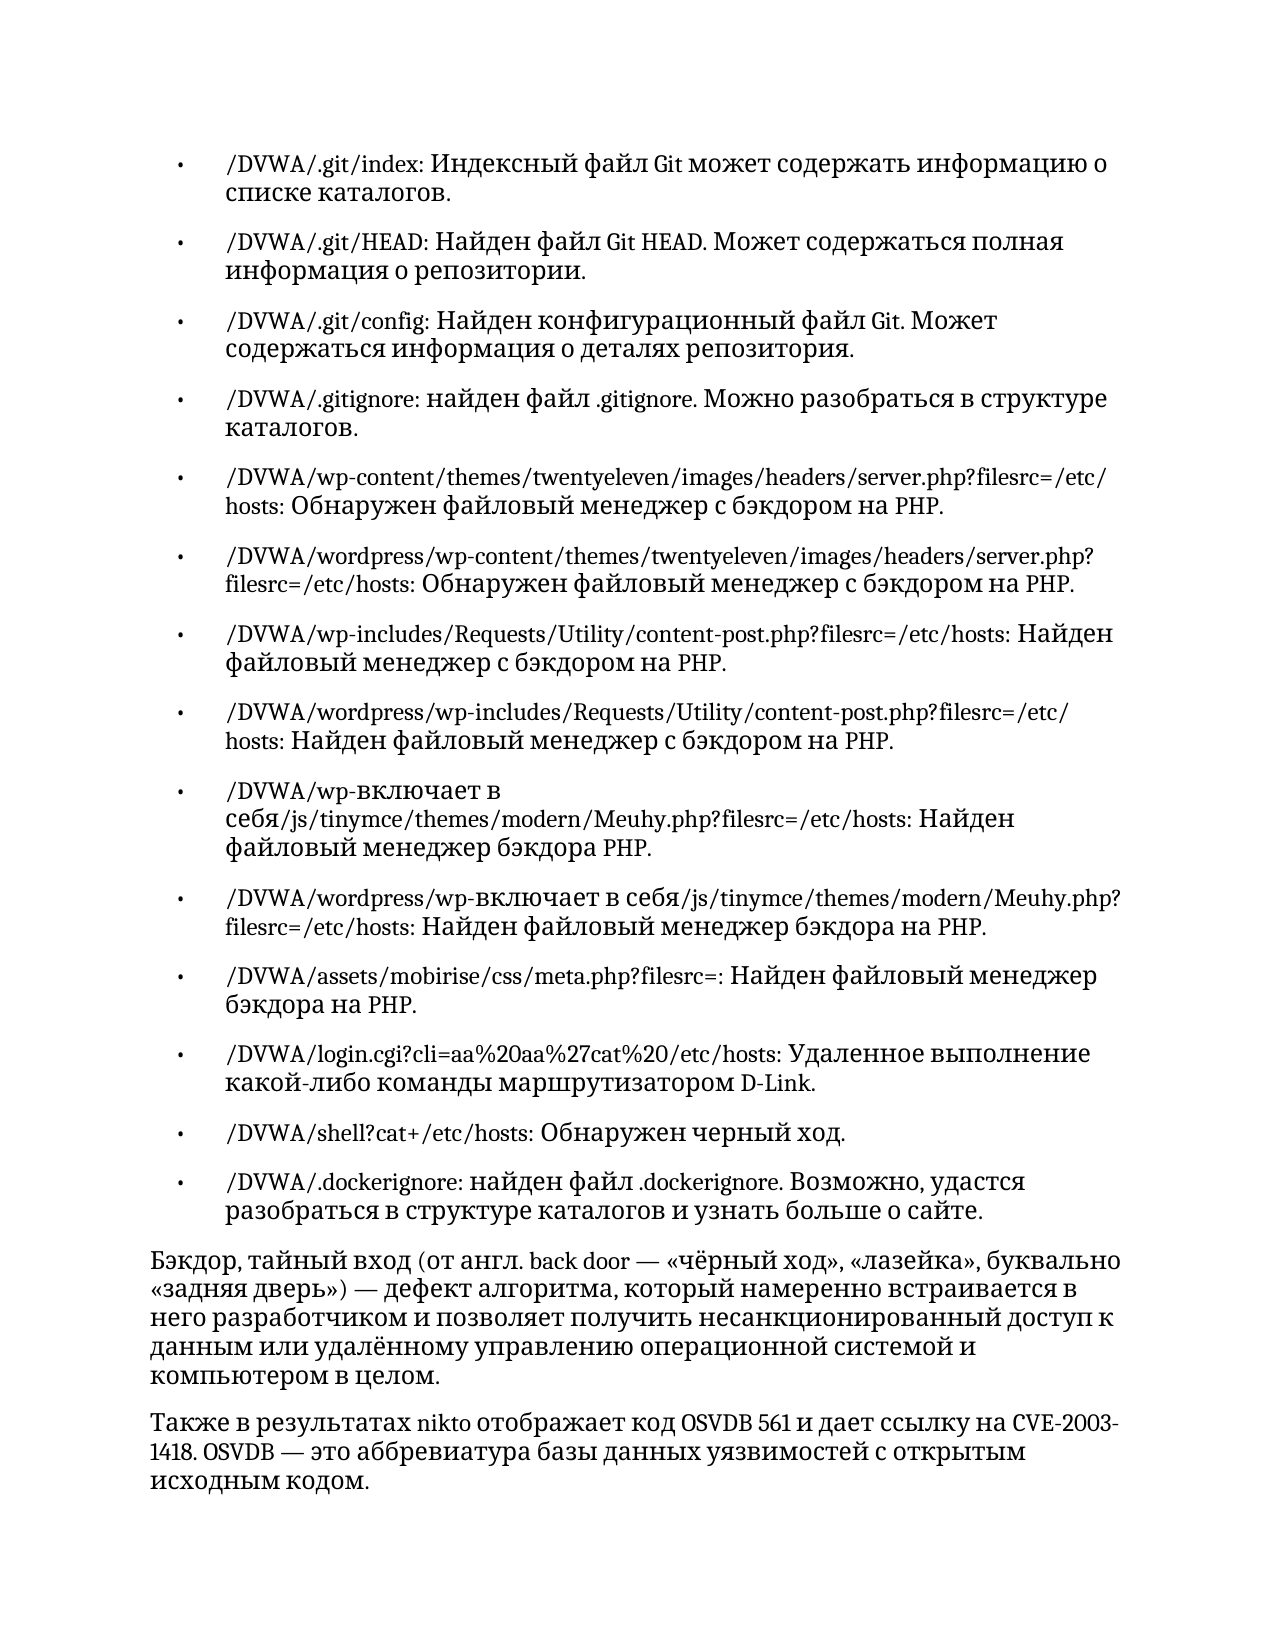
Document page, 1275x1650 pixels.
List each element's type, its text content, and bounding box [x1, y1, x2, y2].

list /DVWA/wordpress/wp-включает в себя/js/tinymce/themes/modern/Meuhy.php?filesrc=/etc/hosts: Найден файловый менеджер бэкдора на PHP. [175, 884, 1125, 941]
list /DVWA/.git/HEAD: Найден файл Git HEAD. Может содержаться полная информация о репозитории. [175, 228, 1125, 286]
list /DVWA/shell?cat+/etc/hosts: Обнаружен черный ход. [175, 1119, 1125, 1147]
list /DVWA/wp-включает в себя/js/tinymce/themes/modern/Meuhy.php?filesrc=/etc/hosts: Найден файловый менеджер бэкдора PHP. [175, 777, 1125, 863]
list /DVWA/wordpress/wp-includes/Requests/Utility/content-post.php?filesrc=/etc/hosts: Найден файловый менеджер с бэкдором на PHP. [175, 698, 1125, 756]
list /DVWA/wordpress/wp-content/themes/twentyeleven/images/headers/server.php?filesrc=/etc/hosts: Обнаружен файловый менеджер с бэкдором на PHP. [175, 542, 1125, 599]
list /DVWA/.git/index: Индексный файл Git может содержать информацию о списке каталогов. [175, 150, 1125, 207]
list /DVWA/.dockerignore: найден файл .dockerignore. Возможно, удастся разобраться в структуре каталогов и узнать больше о сайте. [175, 1168, 1125, 1226]
list /DVWA/.git/config: Найден конфигурационный файл Git. Может содержаться информация о деталях репозитория. [175, 307, 1125, 364]
list /DVWA/.gitignore: найден файл .gitignore. Можно разобраться в структуре каталогов. [175, 385, 1125, 442]
list /DVWA/wp-includes/Requests/Utility/content-post.php?filesrc=/etc/hosts: Найден файловый менеджер с бэкдором на PHP. [175, 620, 1125, 677]
list /DVWA/wp-content/themes/twentyeleven/images/headers/server.php?filesrc=/etc/hosts: Обнаружен файловый менеджер с бэкдором на PHP. [175, 463, 1125, 521]
text Бэкдор, тайный вход (от англ. back door — «чёрный ход», «лазейка», буквально «задняя дверь») — дефект алгоритма, который намеренно встраивается в него разработчиком и позволяет получить несанкционированный доступ к данным или удалённому управлению операционной системой и компьютером в целом. [150, 1247, 1125, 1390]
text Также в результатах nikto отображает код OSVDB 561 и дает ссылку на CVE-2003-1418. OSVDB — это аббревиатура базы данных уязвимостей с открытым исходным кодом. [150, 1409, 1125, 1495]
list /DVWA/assets/mobirise/css/meta.php?filesrc=: Найден файловый менеджер бэкдора на PHP. [175, 962, 1125, 1019]
list /DVWA/login.cgi?cli=aa%20aa%27cat%20/etc/hosts: Удаленное выполнение какой-либо команды маршрутизатором D-Link. [175, 1040, 1125, 1098]
